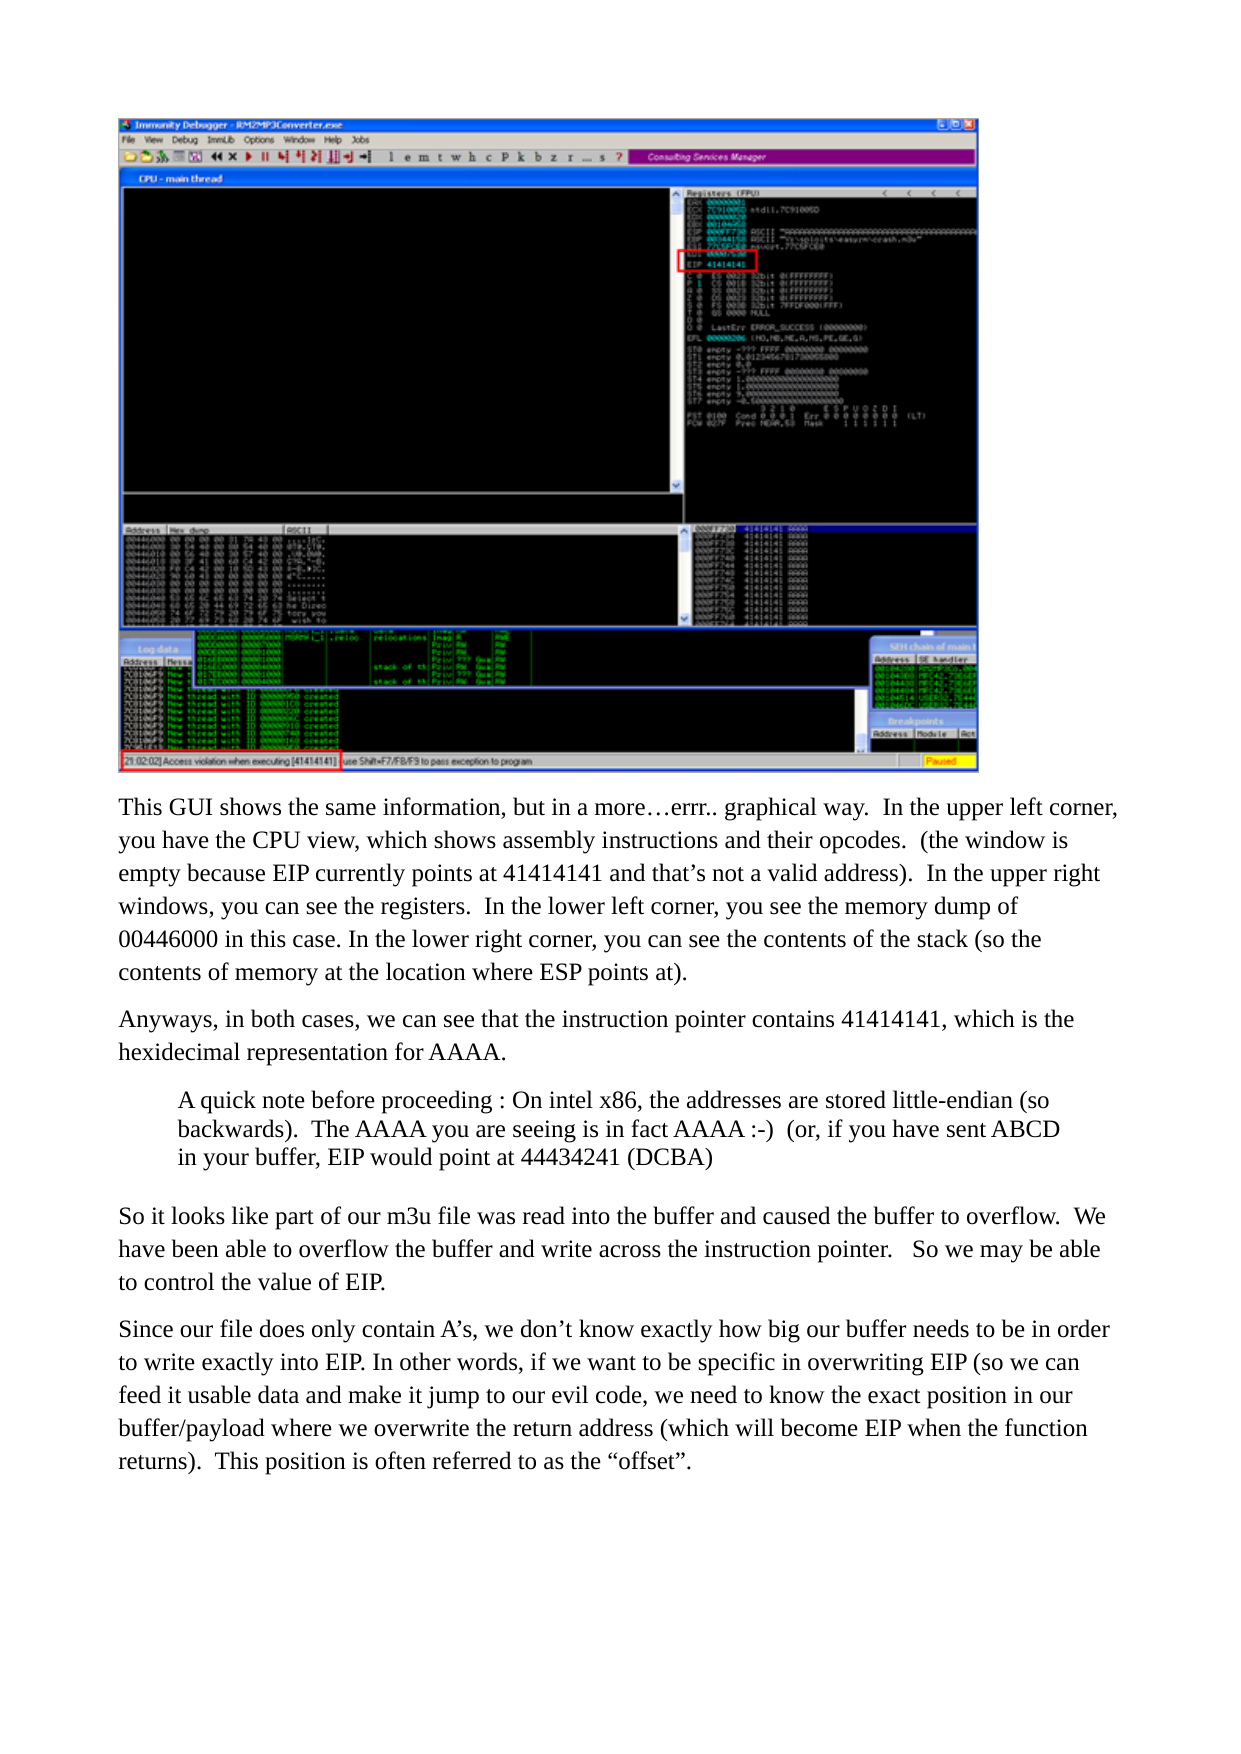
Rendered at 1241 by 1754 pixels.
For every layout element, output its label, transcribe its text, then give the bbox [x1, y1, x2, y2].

text A quick note before proceeding : On intel x86, the addresses are stored little-endian (so backwards). The AAAA you are seeing is in fact AAAA :-) (or, if you have sent ABCD in your buffer, EIP would point at 44434241 (DCBA) [177, 1085, 1063, 1171]
text So it looks like part of our m3u file was read into the buffer and caused the buffer to overflow. We have been able to overflow the buffer and write across the instruction pointer. So we may be able to control the value of EIP. [118, 1201, 1122, 1296]
text Since our file does only contain A’s, we don’t know exactly how big our buffer needs to be in order to write exactly into EIP. In other words, if we want to be specific in overwriting EIP (so we can feed it usable data and make it jump to our evil code, we need to know the exact position in our buffer/payload where we overwrite the return address (which will become EIP when the function returns). This position is often referred to as the “offset”. [118, 1314, 1122, 1475]
picture [118, 118, 979, 773]
text This GUI shows the same information, but in a more…errr.. graphical way. In the upper left corner, you have the CPU view, which shows assembly instructions and their opcodes. (the window is empty because EIP currently points at 41414141 and that’s not a valid address). In the upper right windows, you can see the registers. In the lower left corner, you see the memory dump of 00446000 in this case. In the lower right corner, you can see the contents of the stack (so the contents of memory at the location where ESP points at). [118, 792, 1122, 986]
text Anyways, in both cases, we can see that the instruction pointer contains 41414141, which is the hexidecimal representation for AAAA. [118, 1004, 1122, 1066]
